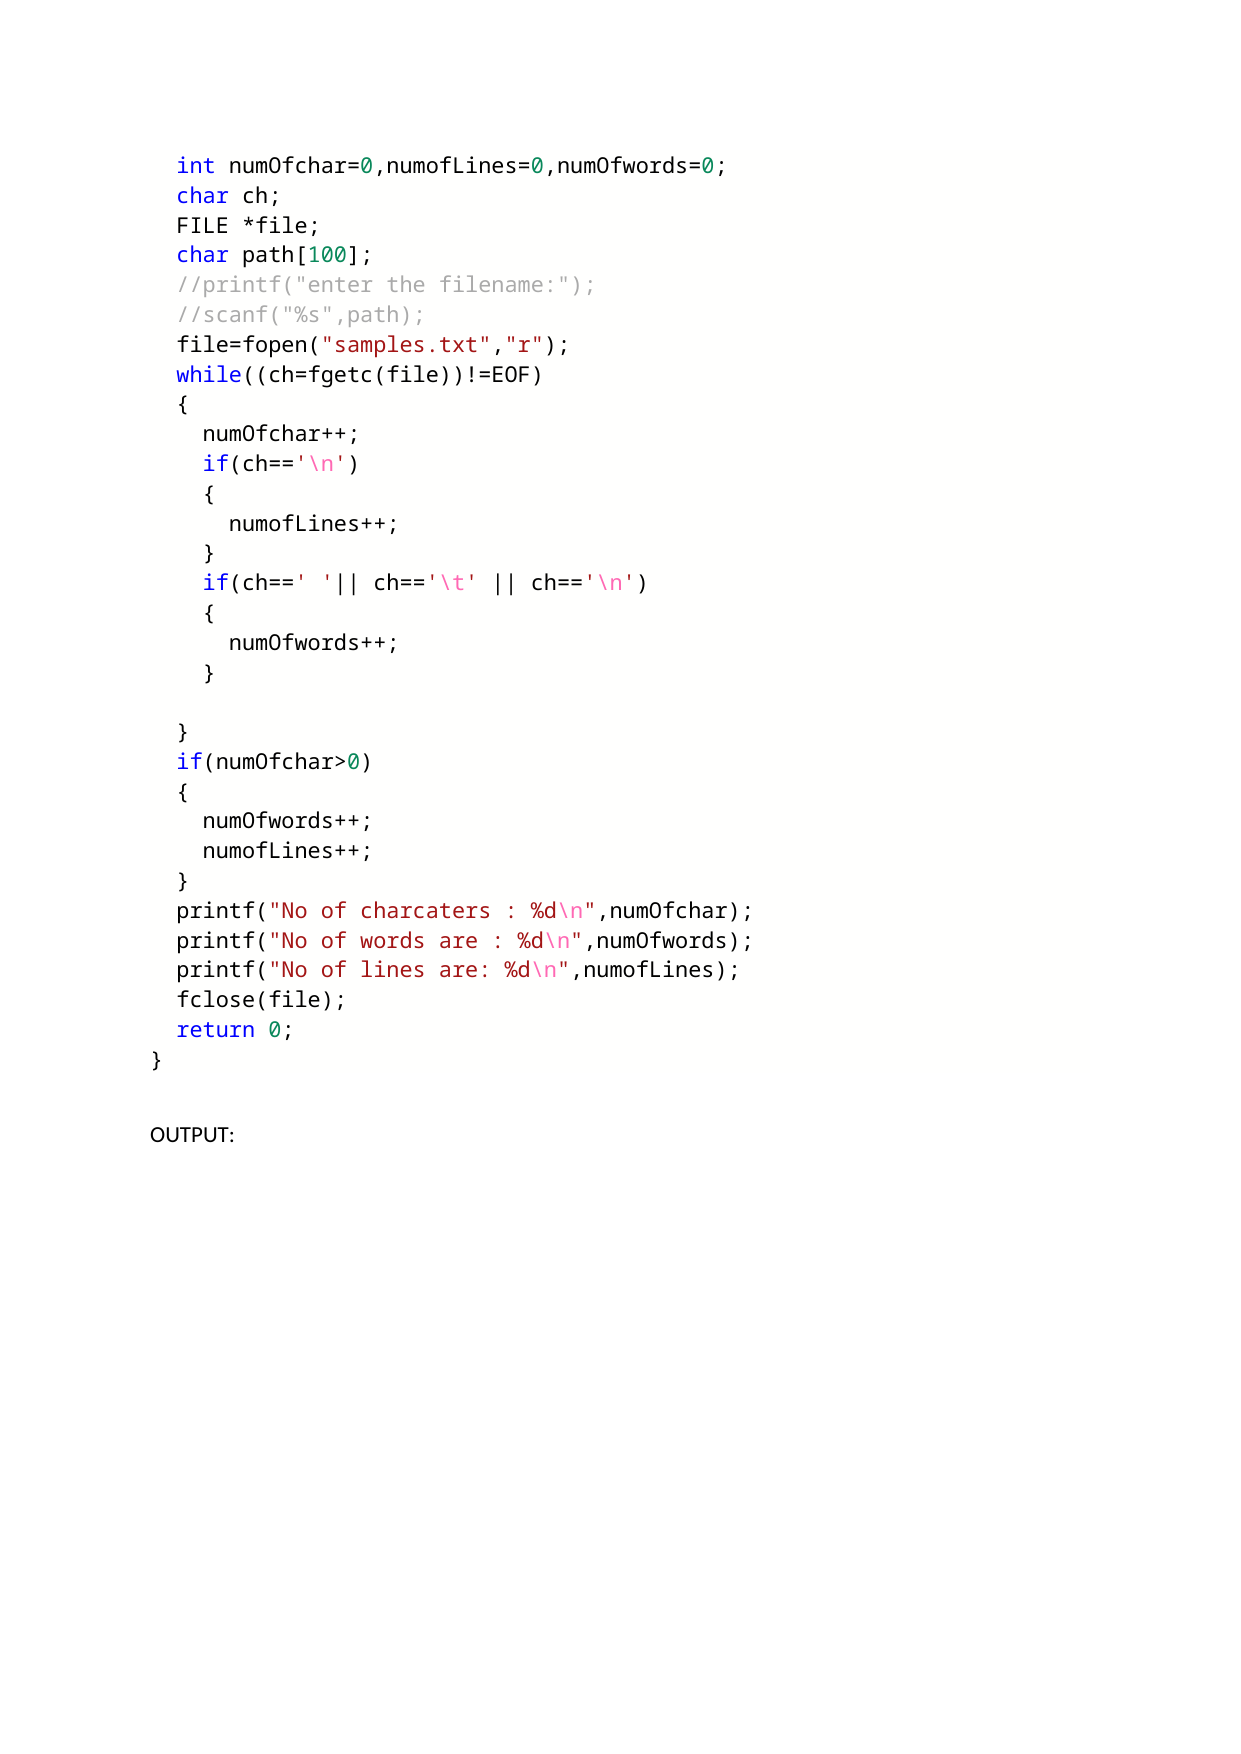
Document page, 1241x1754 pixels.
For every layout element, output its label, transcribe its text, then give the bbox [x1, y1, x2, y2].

text //printf("enter the filename:"); [150, 269, 1090, 299]
text int numOfchar=0,numofLines=0,numOfwords=0; [150, 150, 1090, 180]
text } [150, 716, 1090, 746]
text fclose(file); [150, 984, 1090, 1014]
text if(ch=='\n') [150, 448, 1090, 478]
text char path[100]; [150, 239, 1090, 269]
text file=fopen("samples.txt","r"); [150, 329, 1090, 358]
text printf("No of lines are: %d\n",numofLines); [150, 954, 1090, 984]
text FILE *file; [150, 209, 1090, 239]
text //scanf("%s",path); [150, 299, 1090, 329]
text numOfchar++; [150, 418, 1090, 448]
text } [150, 537, 1090, 567]
text if(ch==' '|| ch=='\t' || ch=='\n') [150, 567, 1090, 597]
text printf("No of charcaters : %d\n",numOfchar); [150, 895, 1090, 924]
text printf("No of words are : %d\n",numOfwords); [150, 924, 1090, 954]
text { [150, 776, 1090, 805]
text { [150, 478, 1090, 507]
text numofLines++; [150, 835, 1090, 865]
text { [150, 597, 1090, 627]
text return 0; [150, 1014, 1090, 1044]
text if(numOfchar>0) [150, 746, 1090, 776]
text numOfwords++; [150, 627, 1090, 656]
text OUTPUT: [150, 1120, 1090, 1148]
text } [150, 656, 1090, 686]
text } [150, 865, 1090, 895]
text numofLines++; [150, 507, 1090, 537]
text { [150, 388, 1090, 418]
text while((ch=fgetc(file))!=EOF) [150, 358, 1090, 388]
text char ch; [150, 180, 1090, 209]
text numOfwords++; [150, 805, 1090, 835]
text } [150, 1044, 1090, 1073]
